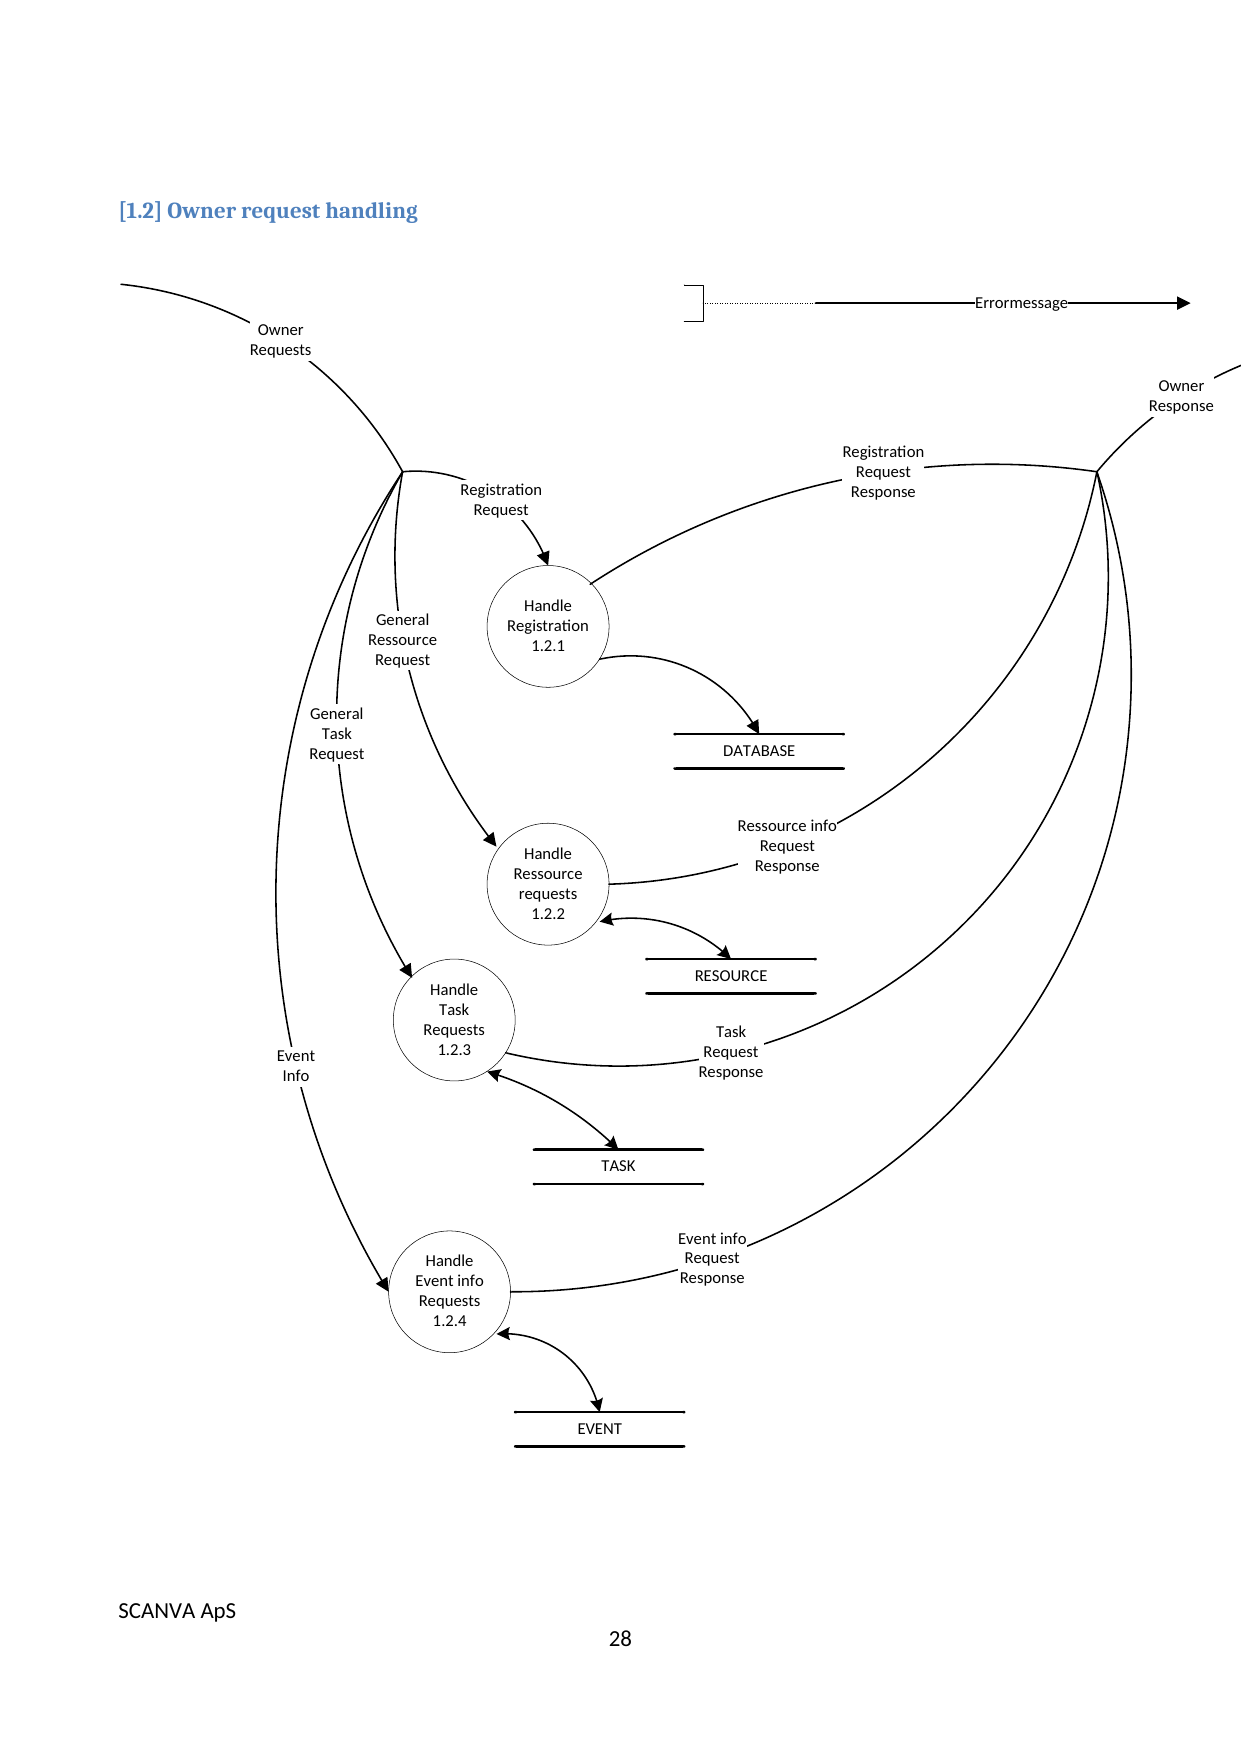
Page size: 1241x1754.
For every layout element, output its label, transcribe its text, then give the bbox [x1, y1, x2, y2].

subtitle [1.2] Owner request handling [118, 198, 1122, 224]
